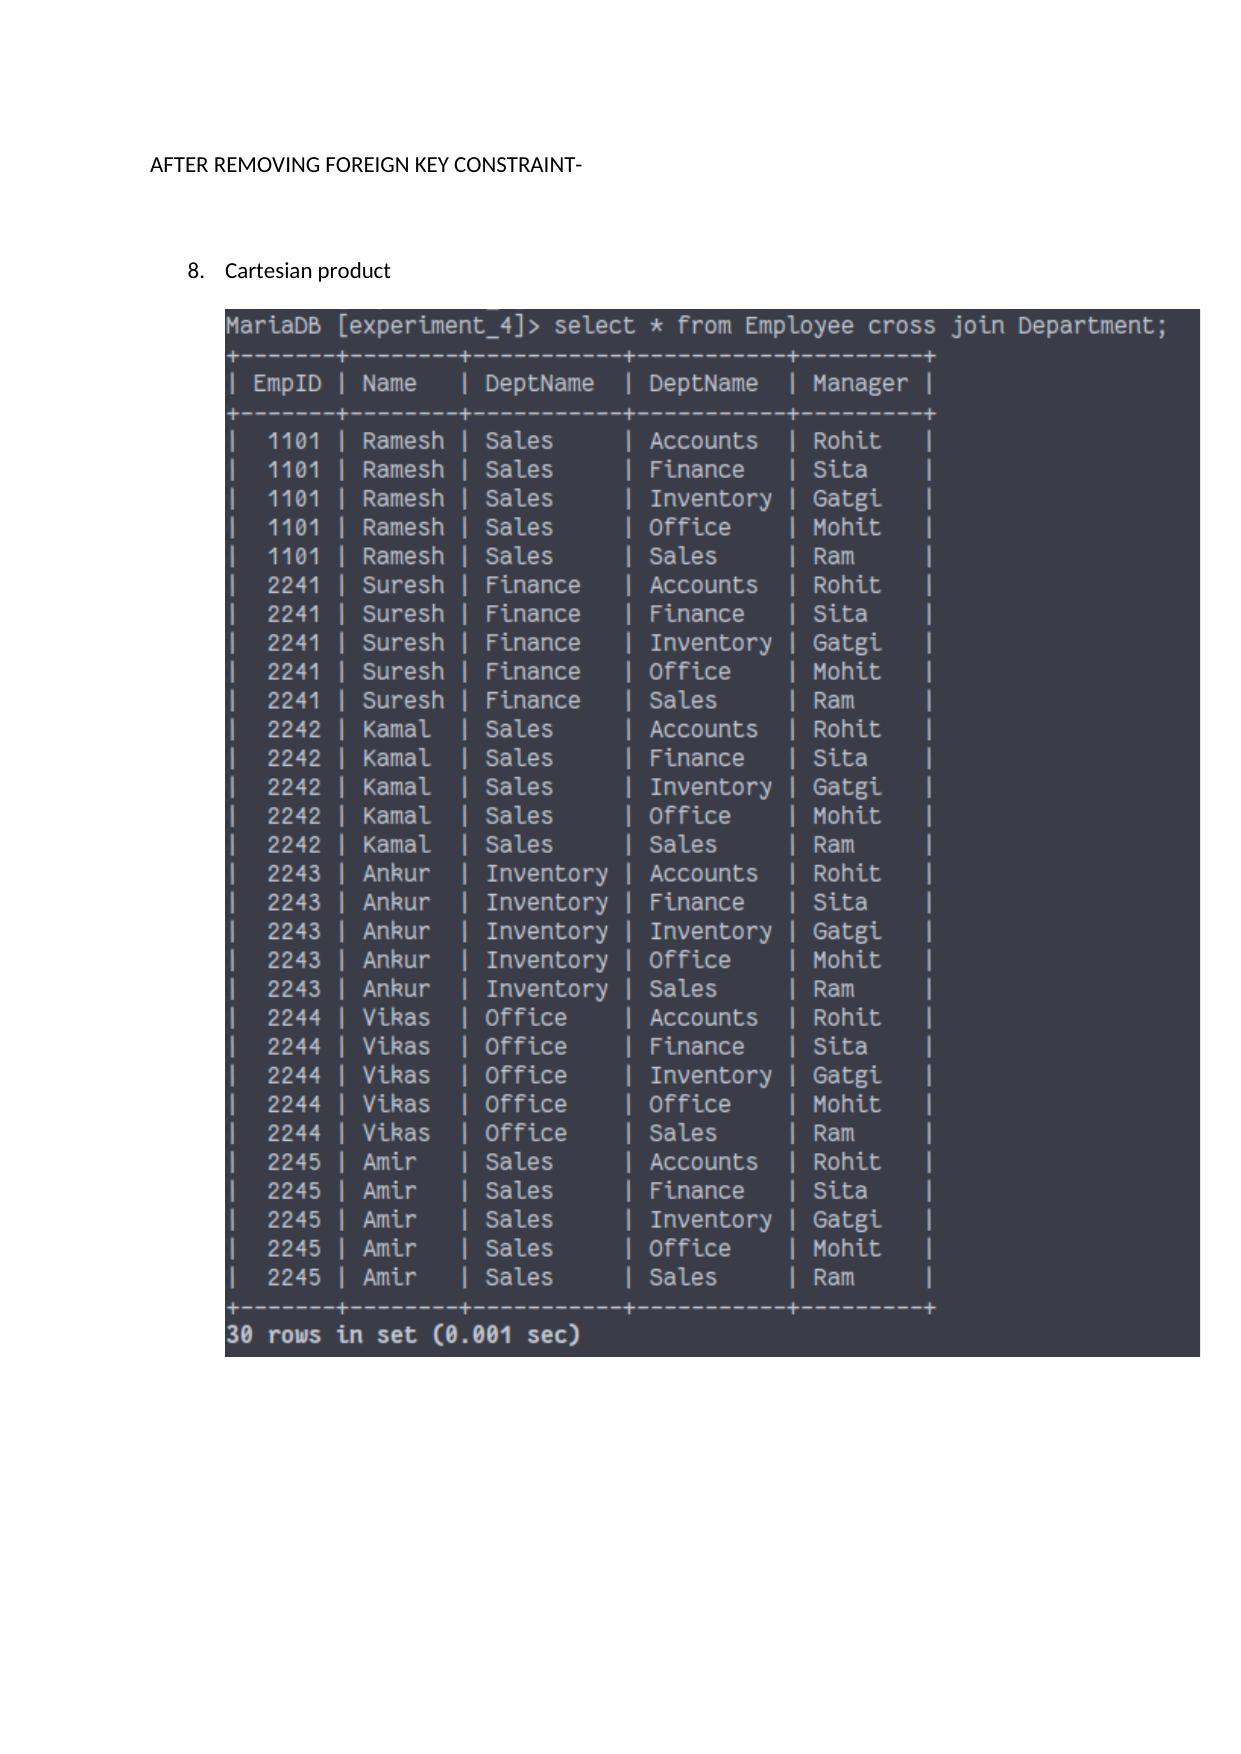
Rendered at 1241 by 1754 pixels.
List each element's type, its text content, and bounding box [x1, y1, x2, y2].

text AFTER REMOVING FOREIGN KEY CONSTRAINT- [150, 150, 1090, 178]
picture [225, 309, 1200, 1357]
list Cartesian product [187, 256, 1090, 284]
